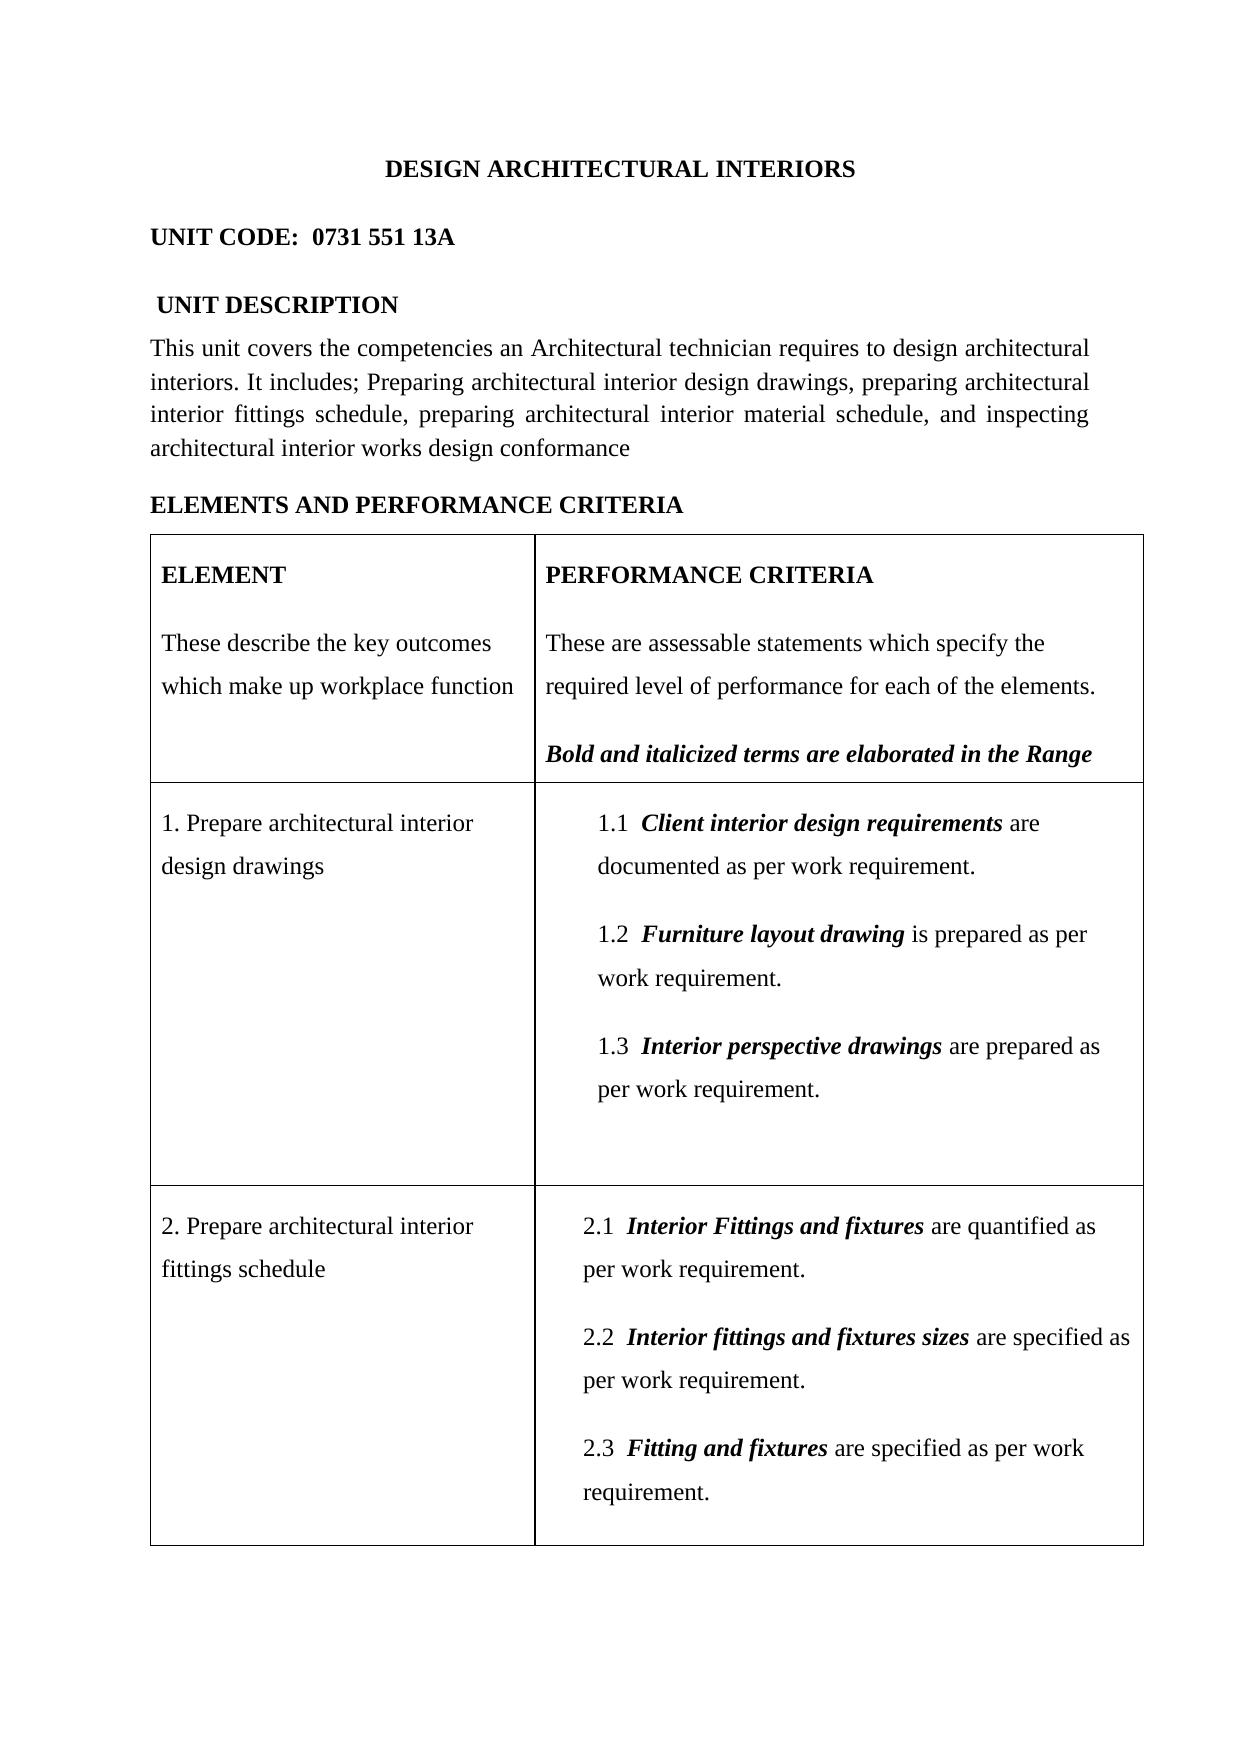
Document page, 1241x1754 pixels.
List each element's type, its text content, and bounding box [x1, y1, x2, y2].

table_header ELEMENT These describe the key outcomes which make up workplace function [151, 535, 534, 782]
table_header PERFORMANCE CRITERIA These are assessable statements which specify the required level of performance for each of the elements. Bold and italicized terms are elaborated in the Range [536, 535, 1143, 782]
table_cell 2.1 Interior Fittings and fixtures are quantified as per work requirement. 2.2 Interior fittings and fixtures sizes are specified as per work requirement. 2.3 Fitting and fixtures are specified as per work requirement. [536, 1186, 1143, 1545]
table_cell 1. Prepare architectural interior design drawings [151, 783, 534, 1185]
text This unit covers the competencies an Architectural technician requires to design architectural interiors. It includes; Preparing architectural interior design drawings, preparing architectural interior fittings schedule, preparing architectural interior material schedule, and inspecting architectural interior works design conformance [150, 333, 1090, 461]
table_cell 1.1 Client interior design requirements are documented as per work requirement. 1.2 Furniture layout drawing is prepared as per work requirement. 1.3 Interior perspective drawings are prepared as per work requirement. [536, 783, 1143, 1185]
subtitle DESIGN ARCHITECTURAL INTERIORS [150, 154, 1090, 183]
text UNIT CODE: 0731 551 13A [150, 222, 1090, 251]
table_cell 2. Prepare architectural interior fittings schedule [151, 1186, 534, 1545]
text UNIT DESCRIPTION [150, 290, 1090, 319]
text ELEMENTS AND PERFORMANCE CRITERIA [150, 491, 1090, 519]
